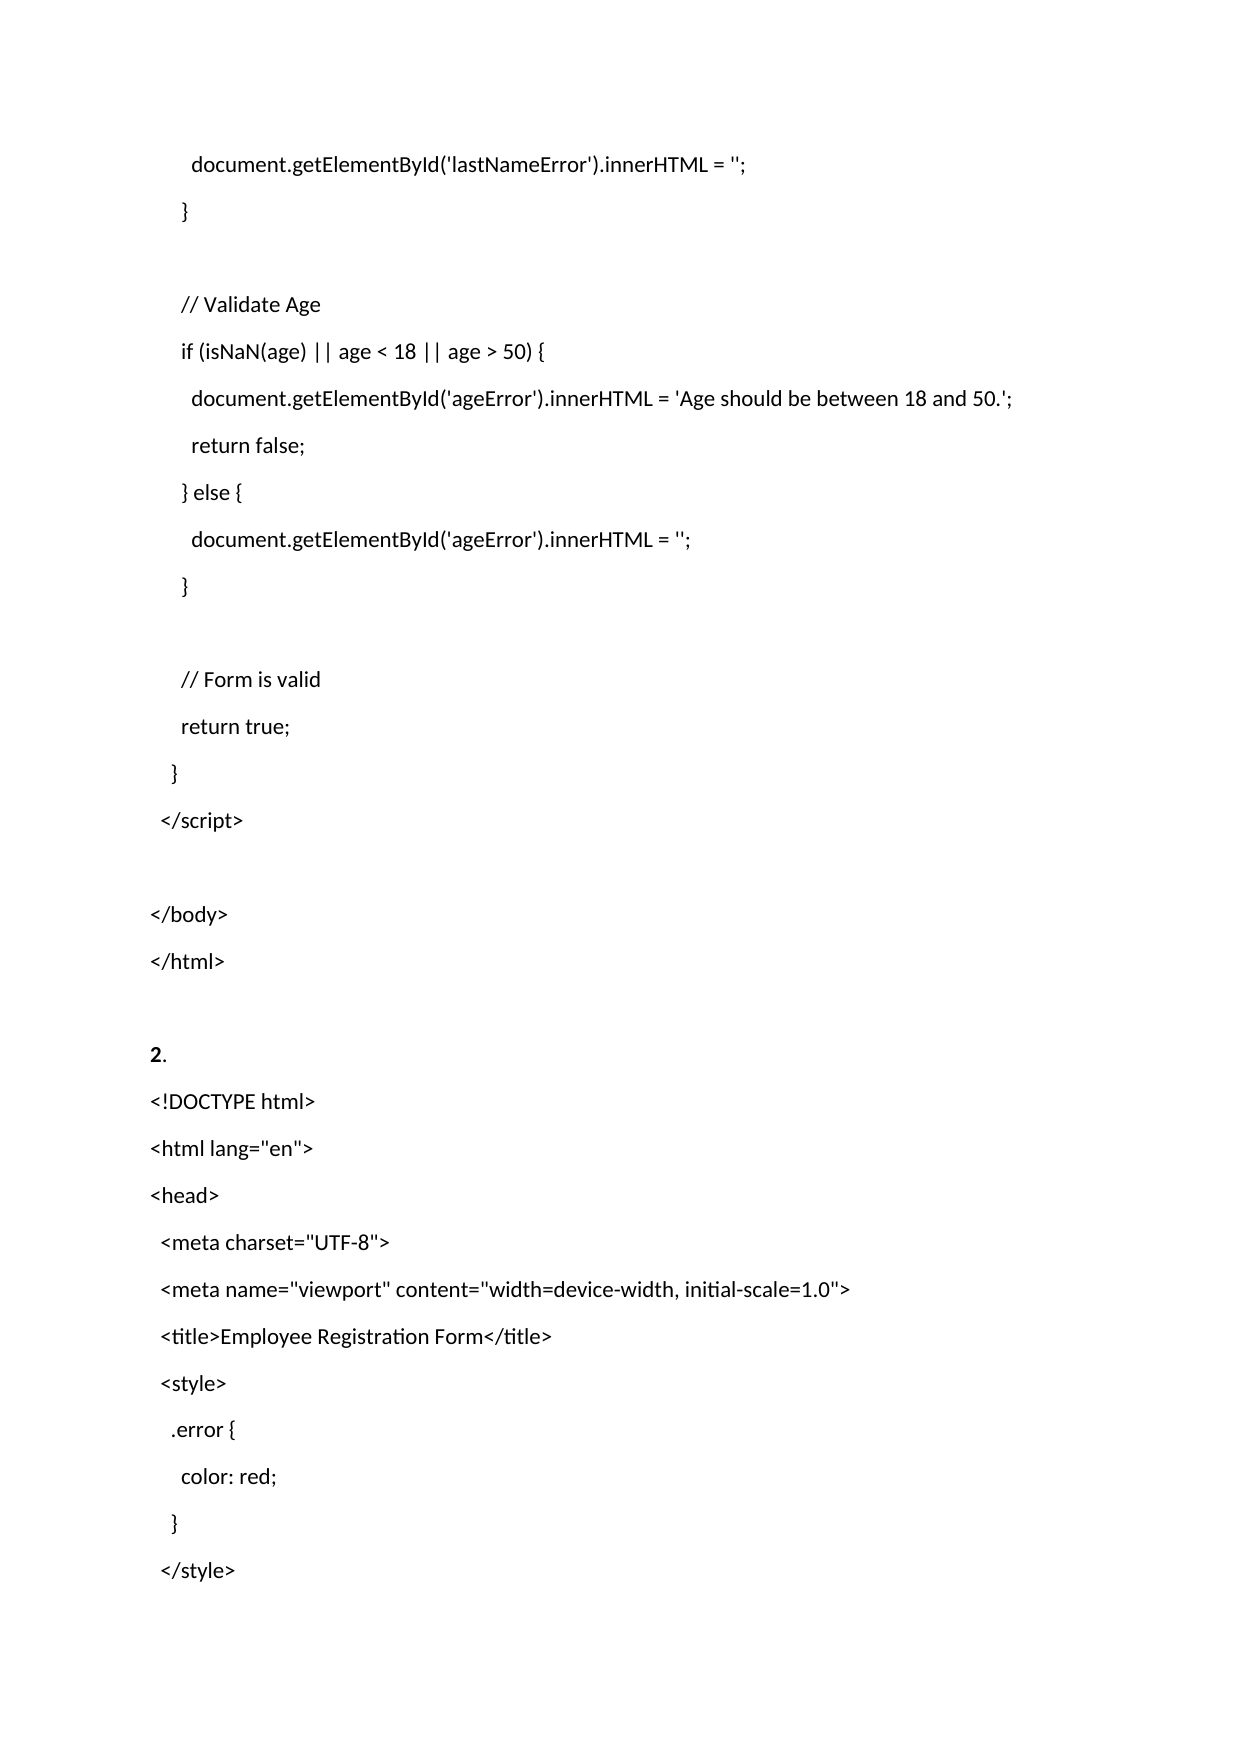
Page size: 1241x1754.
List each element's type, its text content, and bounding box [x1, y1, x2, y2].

text <style> [150, 1369, 1090, 1397]
text document.getElementById('ageError').innerHTML = ''; [150, 525, 1090, 553]
text if (isNaN(age) || age < 18 || age > 50) { [150, 337, 1090, 366]
text document.getElementById('ageError').innerHTML = 'Age should be between 18 and 50.'; [150, 384, 1090, 412]
text <meta charset="UTF-8"> [150, 1228, 1090, 1256]
text } else { [150, 478, 1090, 506]
text </body> [150, 900, 1090, 928]
text <head> [150, 1181, 1090, 1209]
text color: red; [150, 1462, 1090, 1491]
text <meta name="viewport" content="width=device-width, initial-scale=1.0"> [150, 1275, 1090, 1303]
text } [150, 572, 1090, 600]
text 2. [150, 1041, 1090, 1069]
text // Validate Age [150, 291, 1090, 319]
text } [150, 1509, 1090, 1537]
text } [150, 197, 1090, 225]
text return false; [150, 431, 1090, 459]
text <title>Employee Registration Form</title> [150, 1322, 1090, 1350]
text .error { [150, 1416, 1090, 1444]
text </style> [150, 1556, 1090, 1584]
text } [150, 759, 1090, 787]
text return true; [150, 712, 1090, 741]
text // Form is valid [150, 666, 1090, 694]
text document.getElementById('lastNameError').innerHTML = ''; [150, 150, 1090, 178]
text <html lang="en"> [150, 1134, 1090, 1162]
text <!DOCTYPE html> [150, 1087, 1090, 1116]
text </html> [150, 947, 1090, 975]
text </script> [150, 806, 1090, 834]
